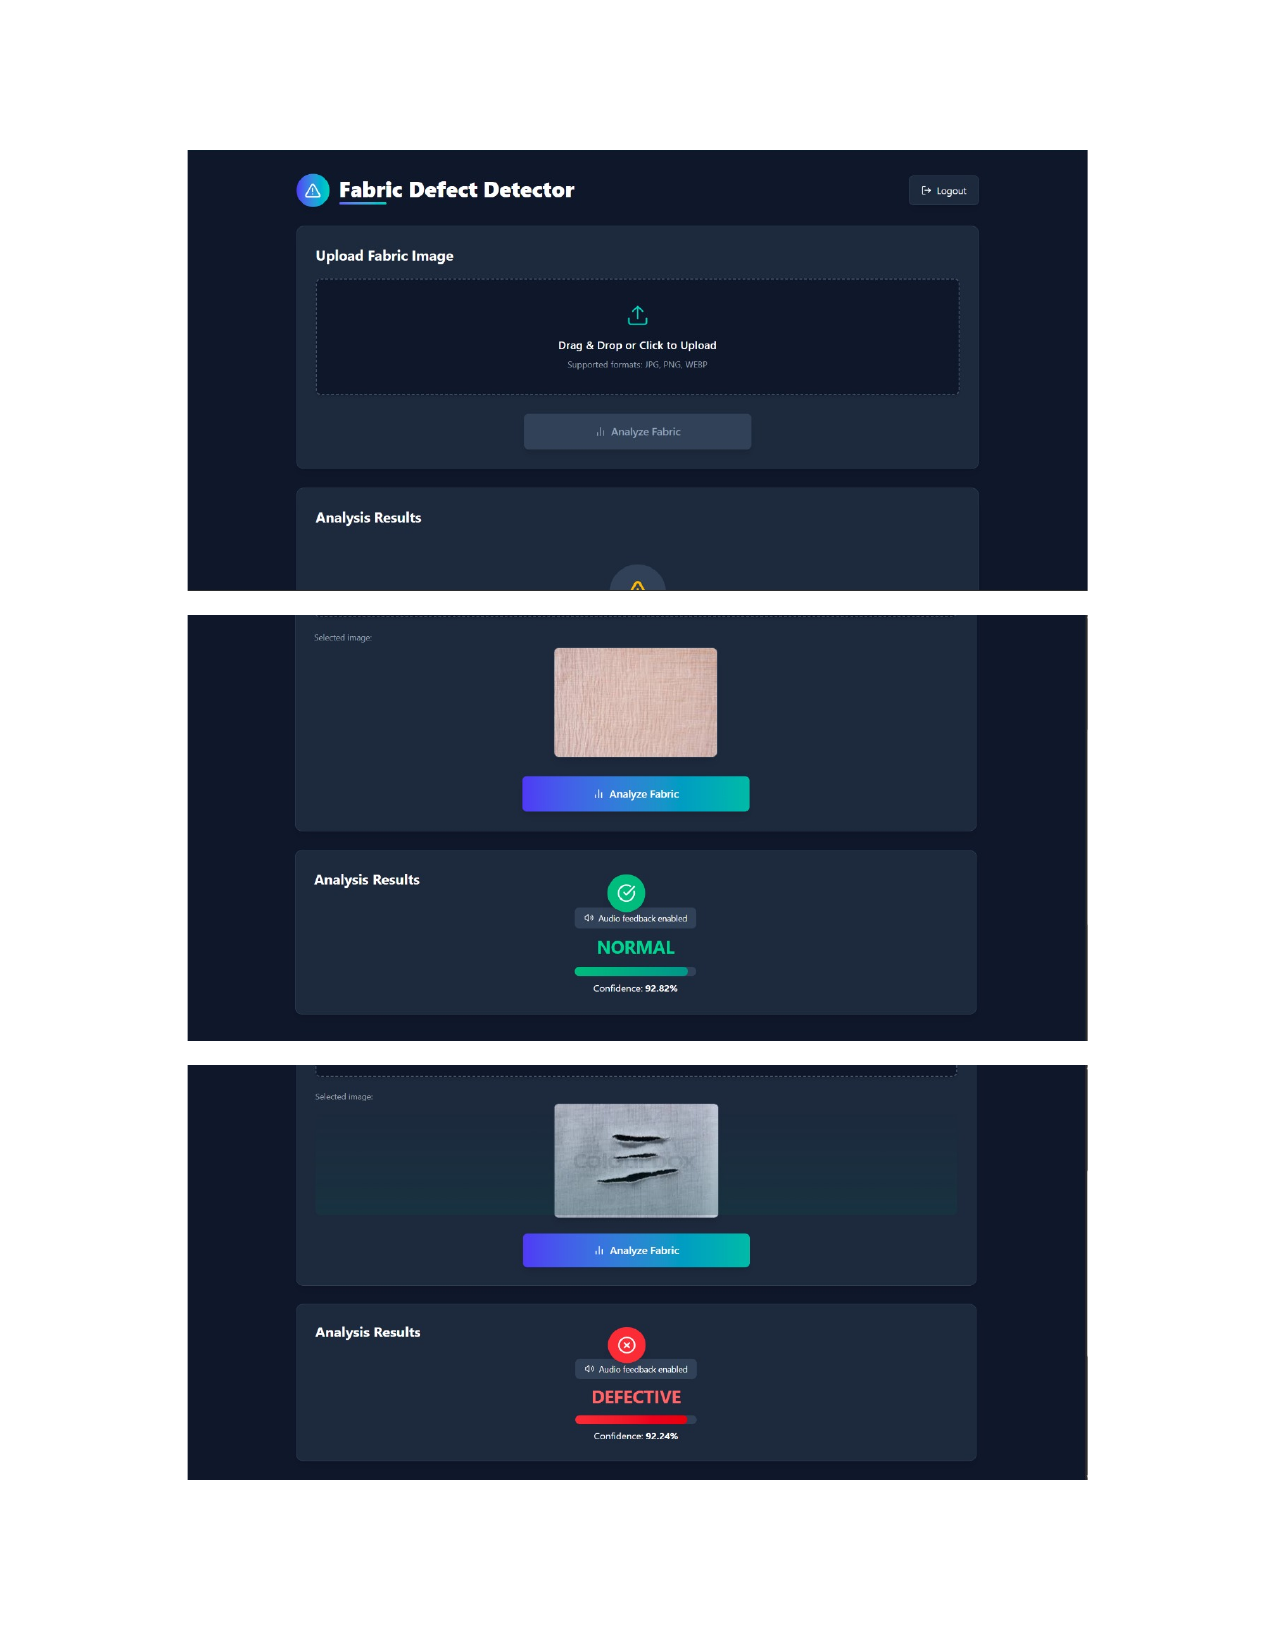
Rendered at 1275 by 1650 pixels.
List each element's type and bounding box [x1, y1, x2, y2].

picture [187, 615, 1088, 1041]
picture [187, 1065, 1088, 1480]
picture [187, 150, 1088, 591]
